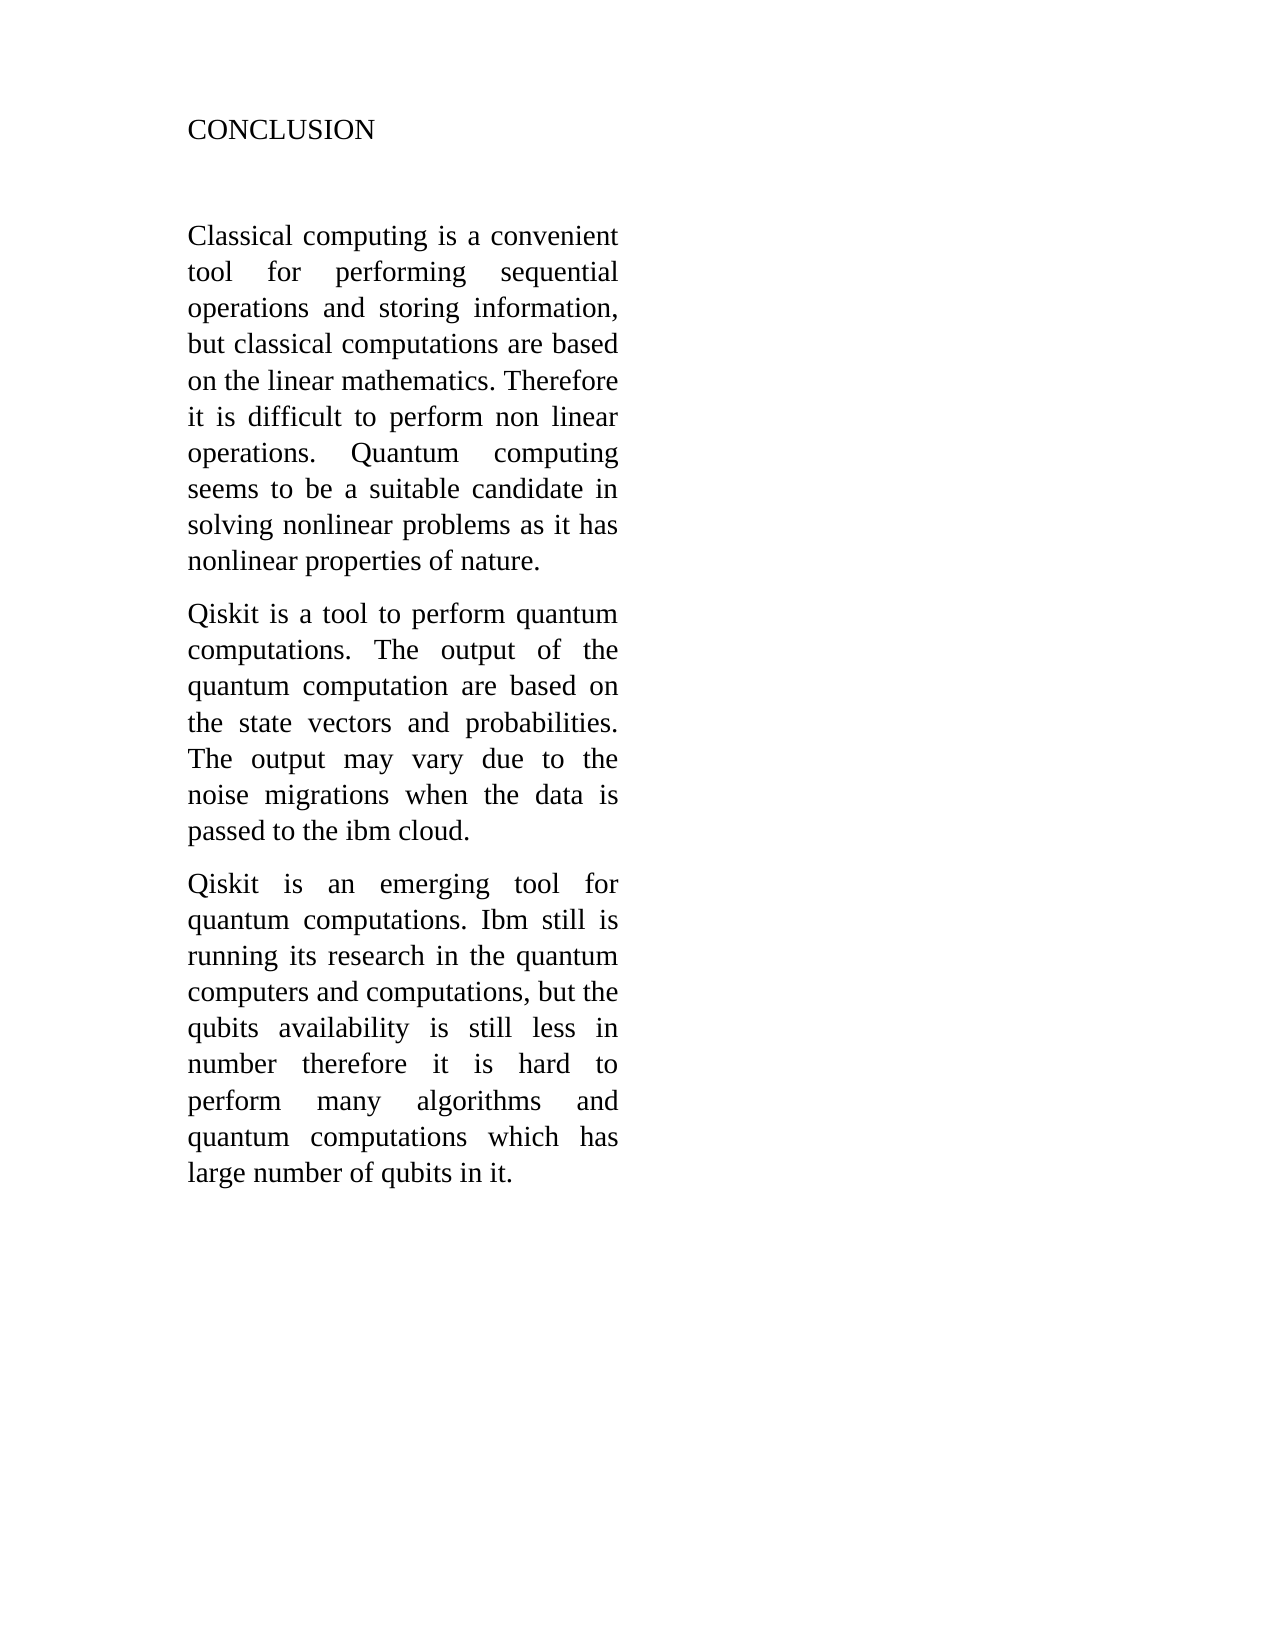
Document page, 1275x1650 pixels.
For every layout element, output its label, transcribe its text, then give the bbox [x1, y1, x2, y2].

text Classical computing is a convenient tool for performing sequential operations and storing information, but classical computations are based on the linear mathematics. Therefore it is difficult to perform non linear operations. Quantum computing seems to be a suitable candidate in solving nonlinear problems as it has nonlinear properties of nature. [187, 218, 619, 577]
text CONCLUSION [187, 112, 619, 146]
text Qiskit is an emerging tool for quantum computations. Ibm still is running its research in the quantum computers and computations, but the qubits availability is still less in number therefore it is hard to perform many algorithms and quantum computations which has large number of qubits in it. [187, 866, 619, 1189]
text Qiskit is a tool to perform quantum computations. The output of the quantum computation are based on the state vectors and probabilities. The output may vary due to the noise migrations when the data is passed to the ibm cloud. [187, 596, 619, 847]
